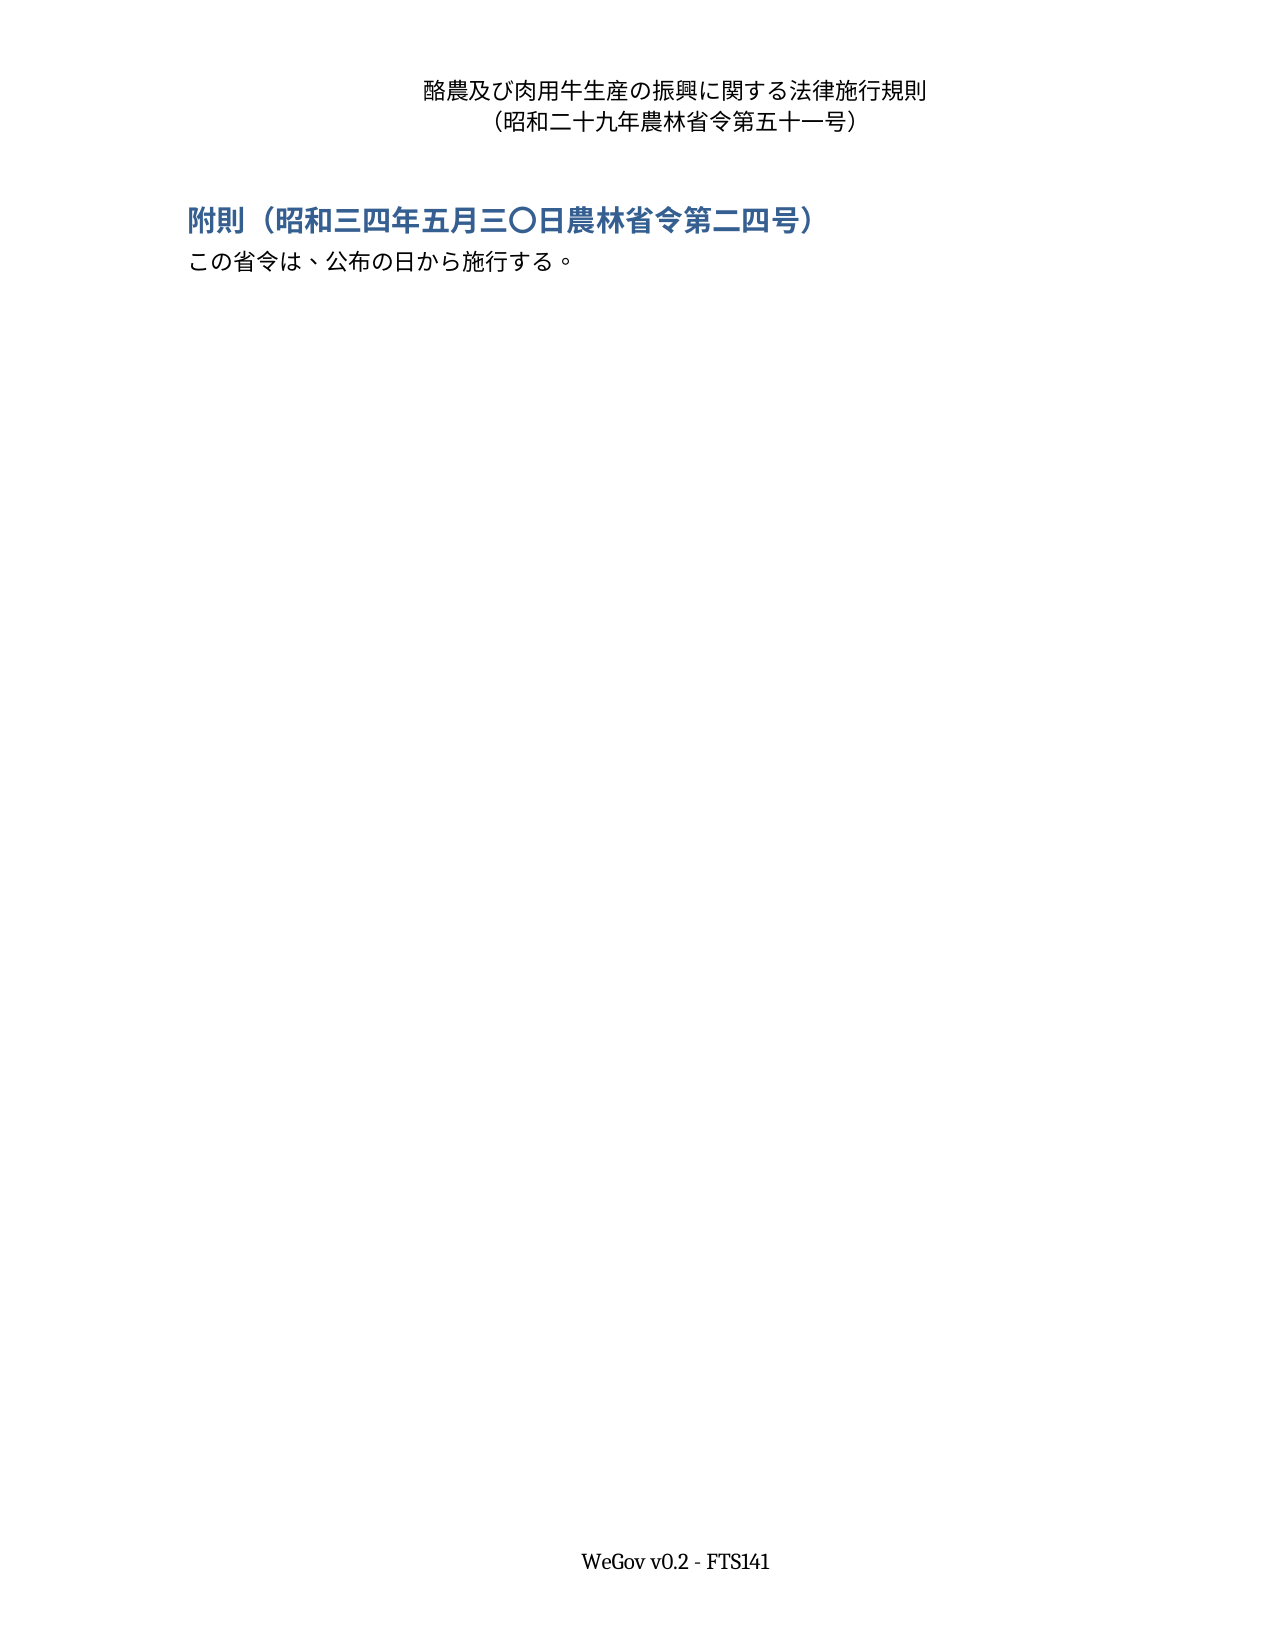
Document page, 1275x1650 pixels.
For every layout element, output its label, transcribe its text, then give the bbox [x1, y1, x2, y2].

text この省令は、公布の日から施行する。 [187, 246, 1087, 277]
subtitle 附則（昭和三四年五月三〇日農林省令第二四号） [187, 200, 1087, 240]
